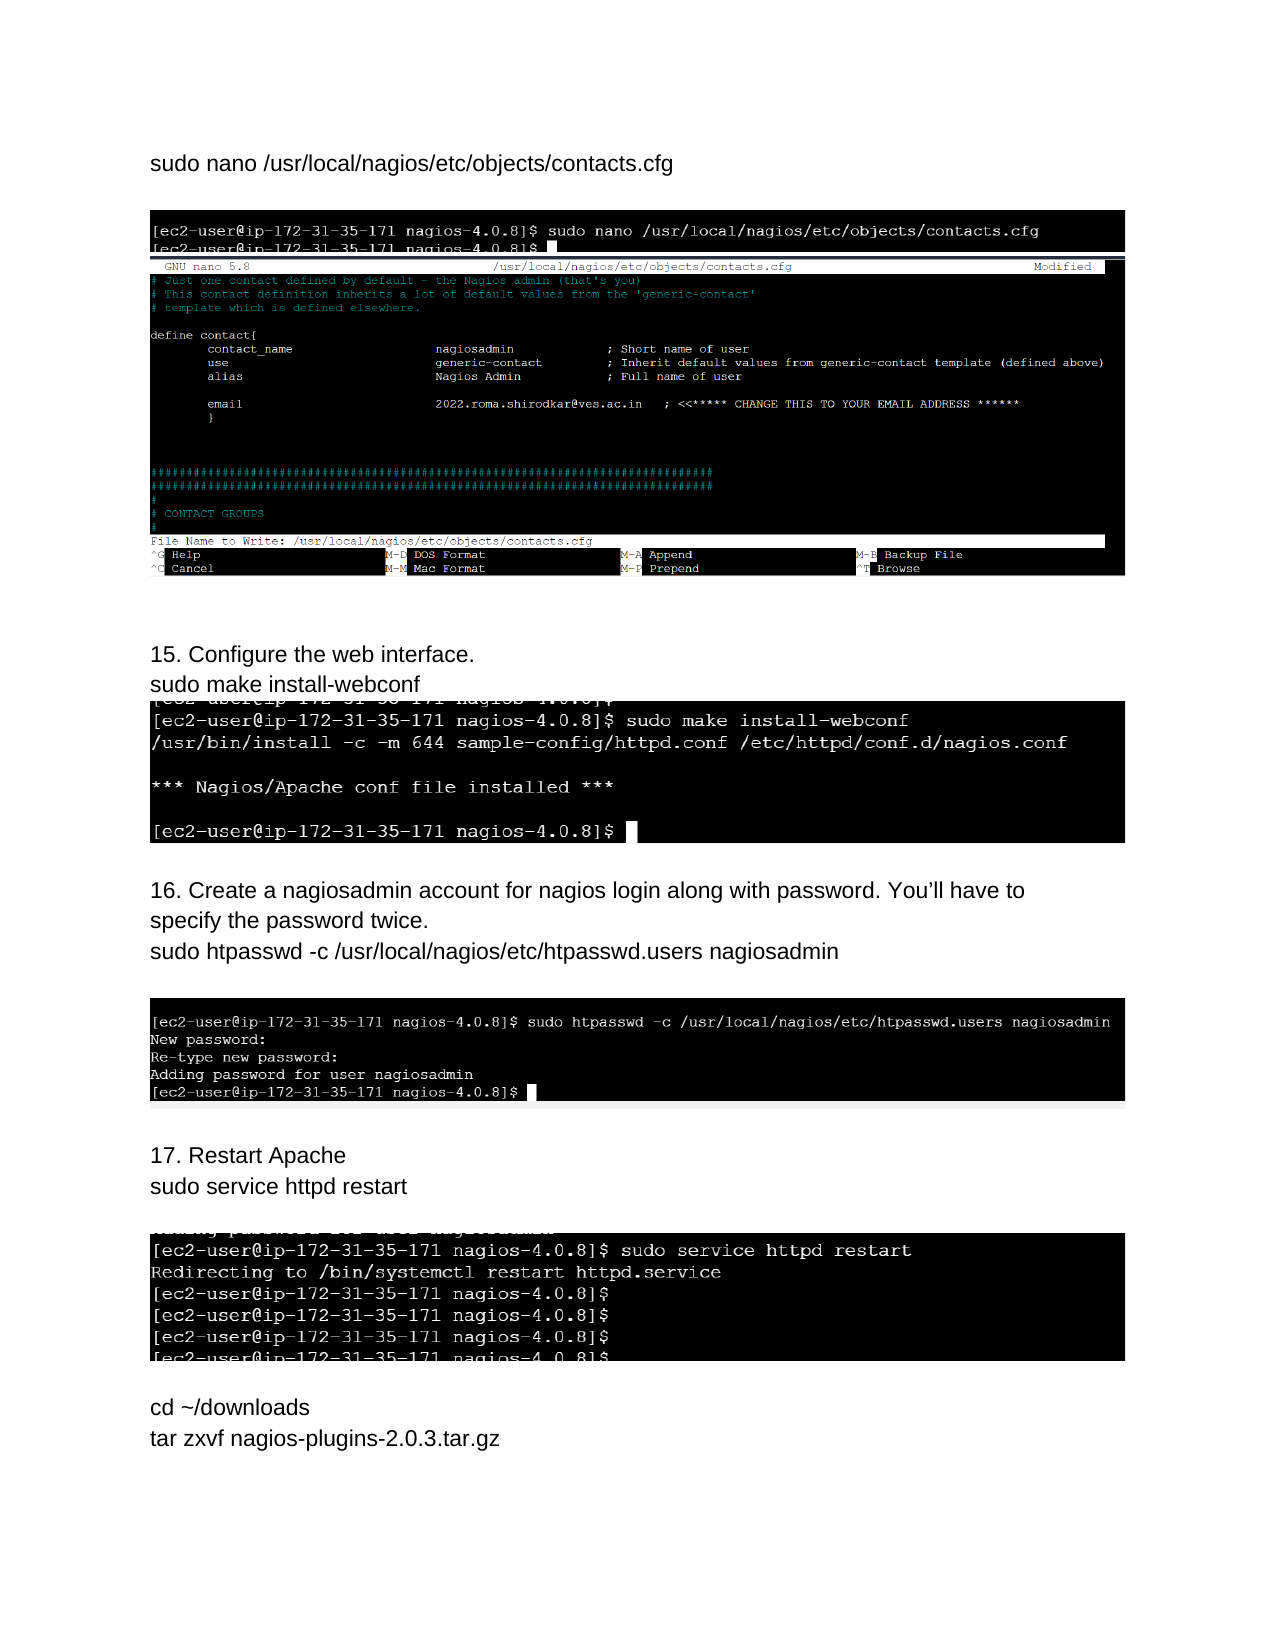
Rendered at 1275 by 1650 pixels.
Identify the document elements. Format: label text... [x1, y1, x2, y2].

text tar zxvf nagios-plugins-2.0.3.tar.gz [150, 1424, 1125, 1451]
text sudo service httpd restart [150, 1173, 1125, 1199]
picture [150, 701, 1125, 844]
text sudo htpasswd -c /usr/local/nagios/etc/htpasswd.users nagiosadmin [150, 938, 1125, 964]
text 16. Create a nagiosadmin account for nagios login along with password. You’ll have to [150, 877, 1125, 903]
text sudo make install-webconf [150, 671, 1125, 698]
text 17. Restart Apache [150, 1142, 1125, 1169]
text specify the password twice. [150, 907, 1125, 934]
text 15. Configure the web interface. [150, 641, 1125, 667]
picture [150, 998, 1125, 1109]
picture [150, 1233, 1125, 1361]
picture [150, 210, 1125, 252]
text cd ~/downloads [150, 1394, 1125, 1421]
text sudo nano /usr/local/nagios/etc/objects/contacts.cfg [150, 150, 1125, 176]
picture [150, 256, 1125, 577]
